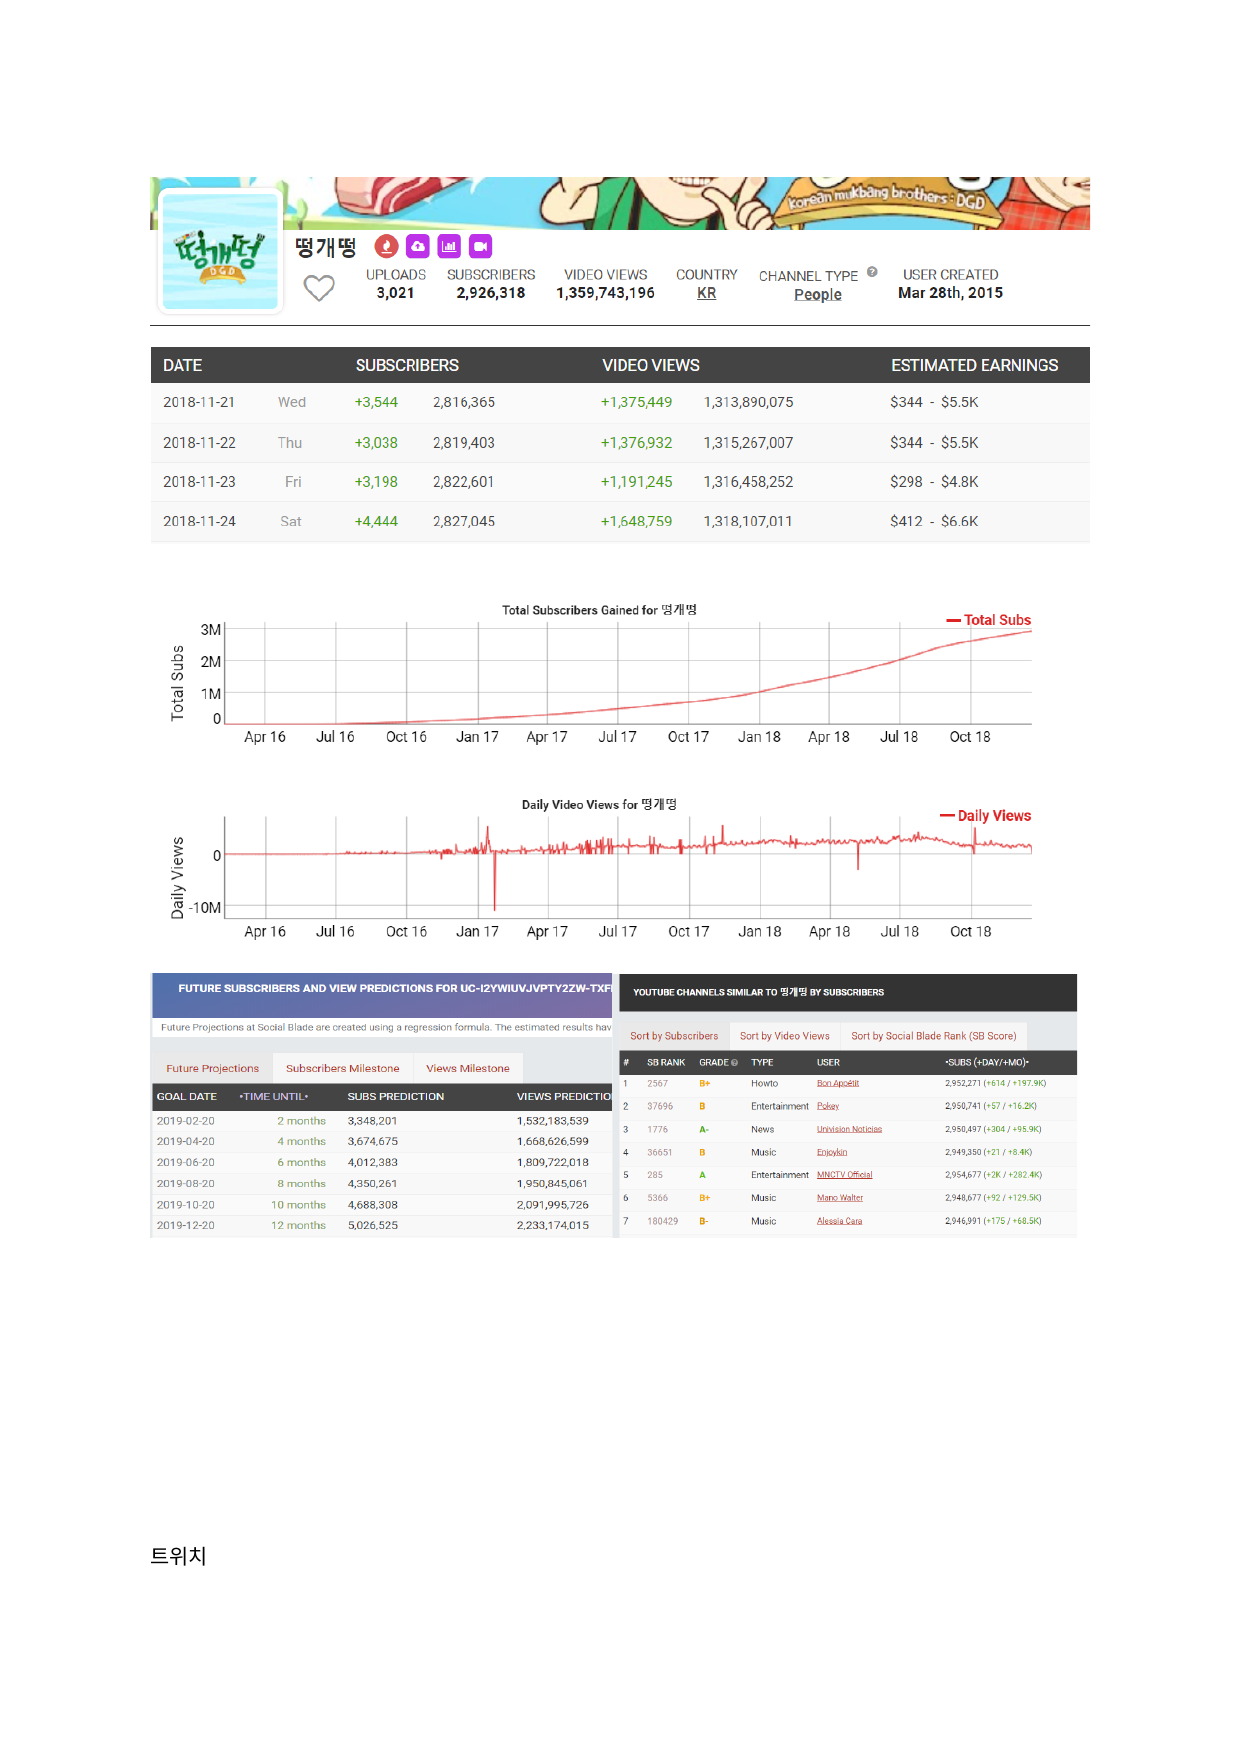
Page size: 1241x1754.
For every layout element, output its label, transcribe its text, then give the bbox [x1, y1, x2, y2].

picture [151, 347, 1090, 544]
picture [150, 177, 1091, 326]
picture [150, 973, 1078, 1238]
text 트위치 [150, 1540, 1090, 1570]
picture [150, 562, 1044, 955]
